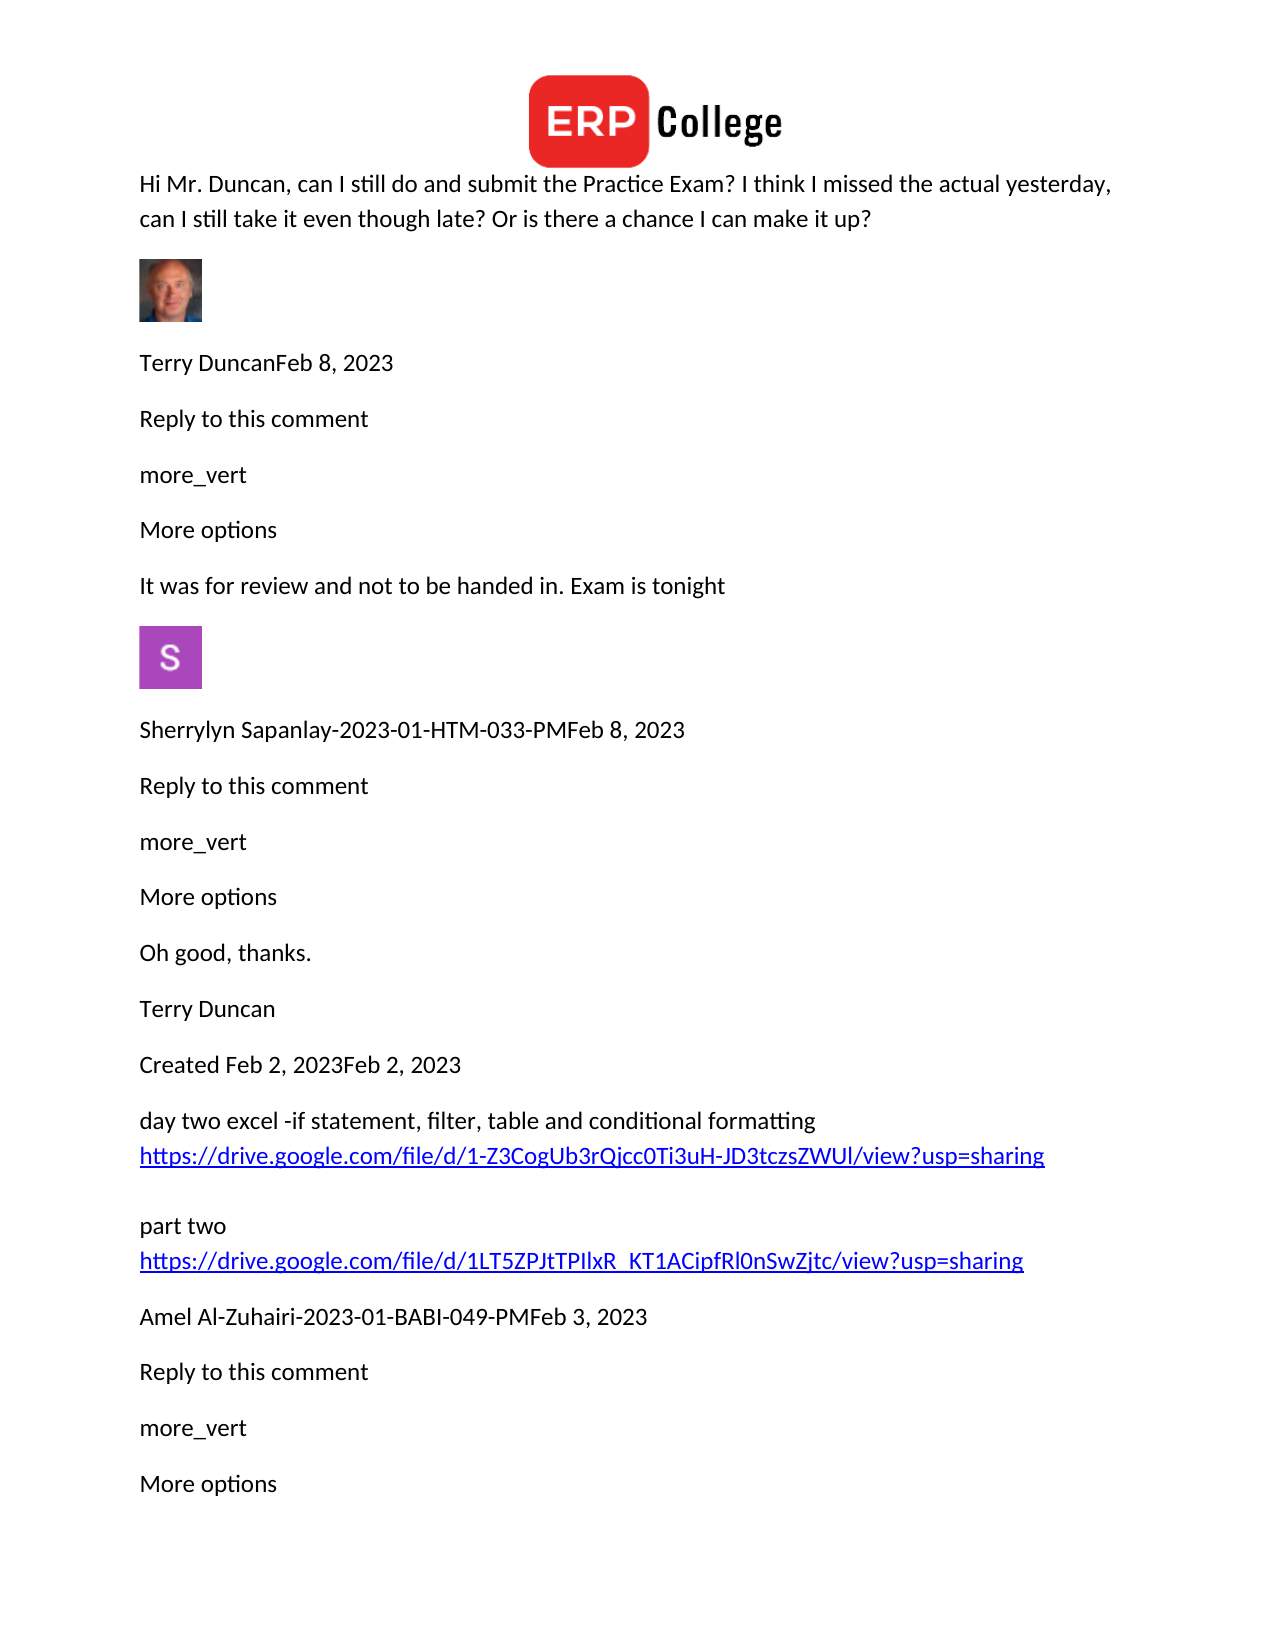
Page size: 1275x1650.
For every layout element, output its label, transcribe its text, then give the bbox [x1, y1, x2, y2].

text more_vert [139, 826, 1137, 856]
text Amel Al-Zuhairi-2023-01-BABI-049-PMFeb 3, 2023 [139, 1301, 1137, 1331]
text Reply to this comment [139, 770, 1137, 800]
text Oh good, thanks. [139, 937, 1137, 968]
text Hi Mr. Duncan, can I still do and submit the Practice Exam? I think I missed the actual yesterday, can I still take it even though late? Or is there a chance I can make it up? [139, 168, 1137, 234]
picture [139, 259, 202, 322]
text Reply to this comment [139, 1357, 1137, 1387]
text day two excel -if statement, filter, table and conditional formatting https://drive.google.com/file/d/1-Z3CogUb3rQjcc0Ti3uH-JD3tczsZWUl/view?usp=sharing part two https://drive.google.com/file/d/1LT5ZPJtTPIlxR_KT1ACipfRl0nSwZjtc/view?usp=sharing [139, 1105, 1137, 1275]
text More options [139, 882, 1137, 912]
text Terry DuncanFeb 8, 2023 [139, 347, 1137, 378]
text More options [139, 514, 1137, 545]
text more_vert [139, 1412, 1137, 1443]
picture [139, 626, 202, 689]
text More options [139, 1468, 1137, 1499]
text Created Feb 2, 2023Feb 2, 2023 [139, 1049, 1137, 1079]
text It was for review and not to be handed in. Exam is tonight [139, 570, 1137, 601]
text more_vert [139, 459, 1137, 489]
text Terry Duncan [139, 993, 1137, 1024]
picture [483, 73, 794, 169]
text Reply to this comment [139, 403, 1137, 433]
text Sherrylyn Sapanlay-2023-01-HTM-033-PMFeb 8, 2023 [139, 714, 1137, 744]
